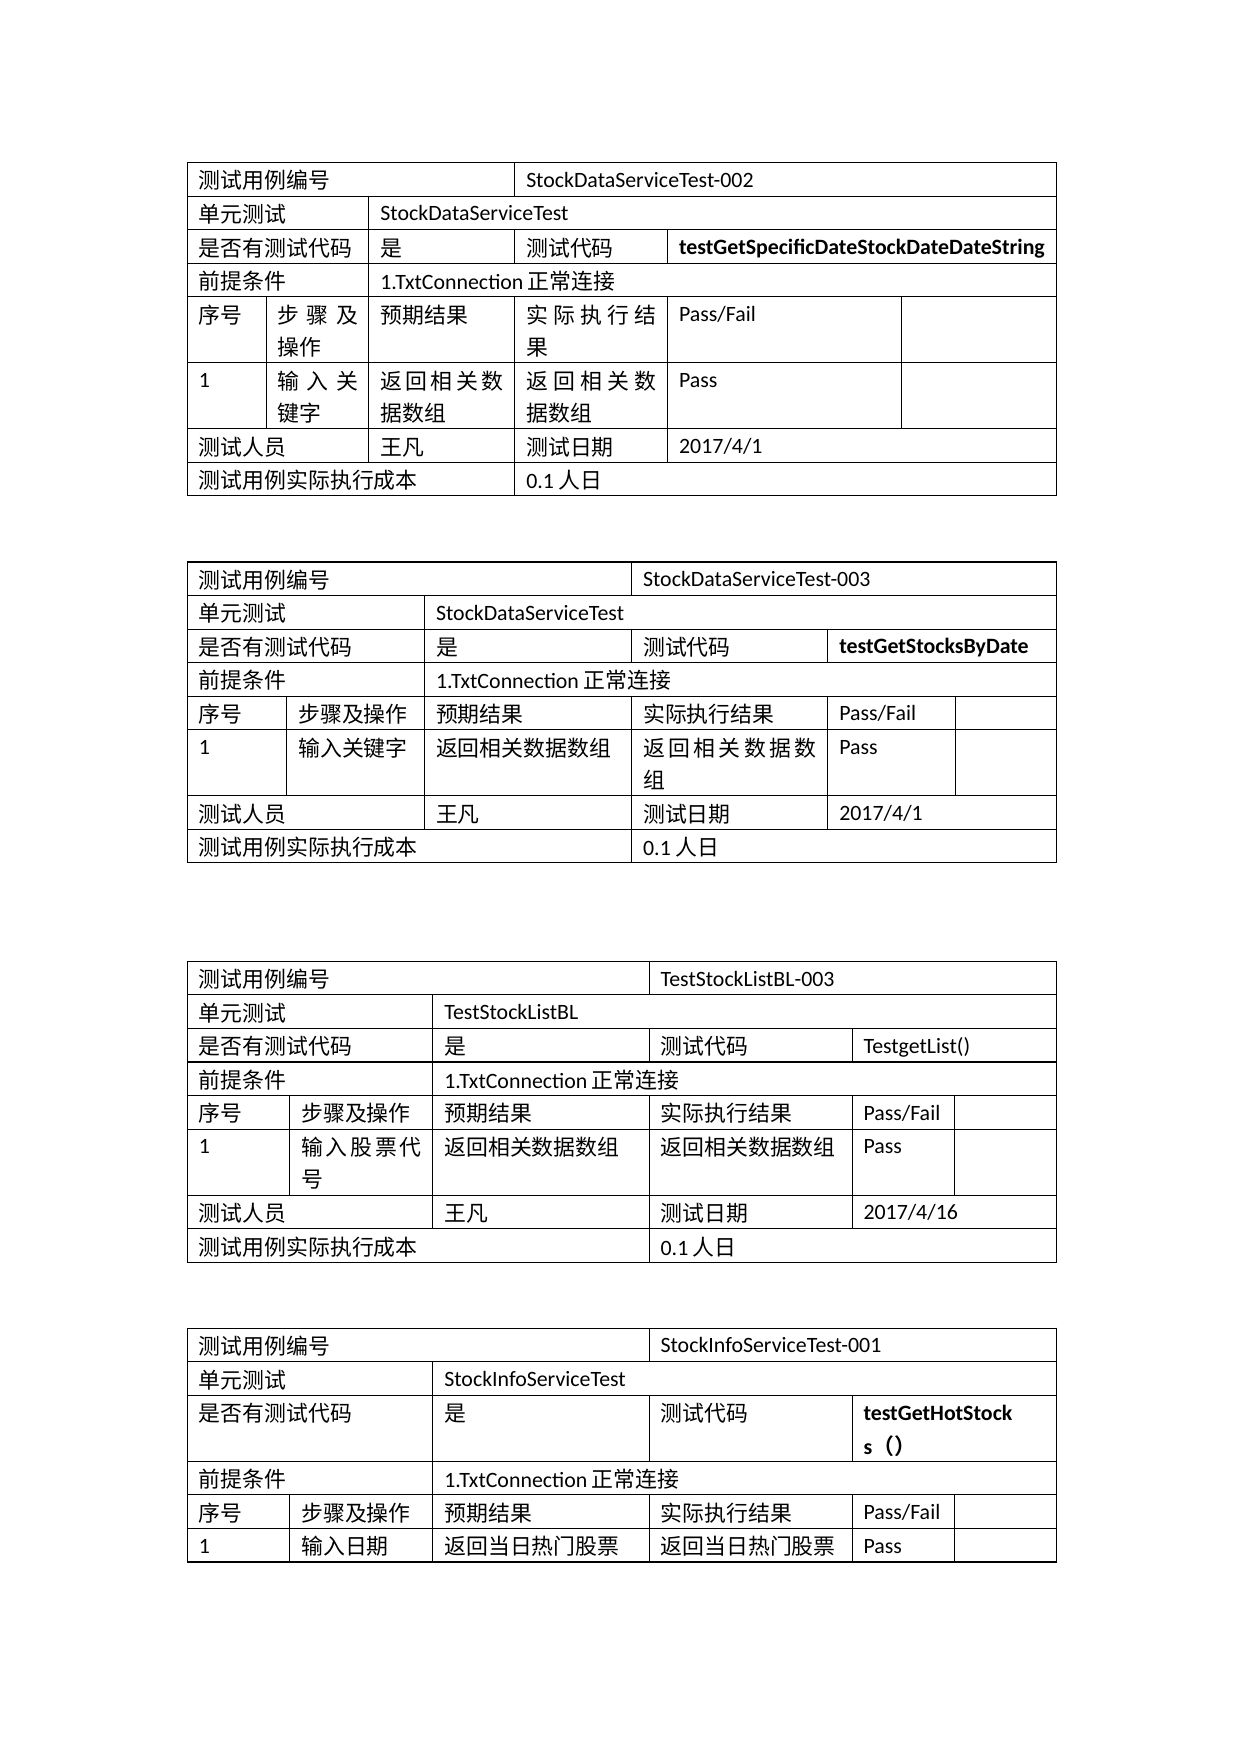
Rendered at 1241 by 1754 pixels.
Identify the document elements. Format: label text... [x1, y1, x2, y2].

table_header 测试用例编号 [188, 163, 514, 196]
table_cell 返回相关数据数组 [425, 730, 631, 795]
table_cell 前提条件 [188, 264, 368, 296]
table_header 测试用例编号 [188, 563, 631, 595]
table_cell TestgetList() [853, 1029, 1056, 1061]
table_cell 序号 [188, 297, 266, 362]
table_cell testGetStocksByDate [828, 630, 1056, 662]
table_cell Pass/Fail [853, 1096, 954, 1128]
table_cell 序号 [188, 1096, 289, 1128]
table_cell 测试人员 [188, 1196, 432, 1228]
table_cell 输入关键字 [267, 363, 368, 428]
table_cell 1.TxtConnection正常连接 [433, 1462, 1056, 1494]
table_cell 实际执行结果 [650, 1495, 852, 1528]
table_cell Pass/Fail [828, 697, 955, 729]
table_cell 王凡 [369, 429, 514, 462]
table_cell 是否有测试代码 [188, 630, 424, 662]
table_cell Pass/Fail [668, 297, 901, 362]
table_cell [955, 1096, 1056, 1128]
table_cell 预期结果 [433, 1096, 649, 1128]
table_cell [902, 297, 1056, 362]
table_cell 0.1人日 [650, 1229, 1056, 1262]
table_cell [956, 697, 1056, 729]
table_cell 测试用例实际执行成本 [188, 830, 631, 862]
table_cell 是否有测试代码 [188, 1396, 432, 1461]
table_cell 测试代码 [515, 230, 667, 263]
table_cell 1 [188, 1130, 289, 1194]
table_cell Pass [668, 363, 901, 428]
table_cell 1 [188, 363, 266, 428]
table_cell 步骤及操作 [267, 297, 368, 362]
table_cell 2017/4/16 [853, 1196, 1056, 1228]
table_cell 返回当日热门股票 [433, 1529, 649, 1561]
table_cell [955, 1130, 1056, 1194]
table_cell testGetHotStocks（） [853, 1396, 1056, 1461]
table_cell 实际执行结果 [650, 1096, 852, 1128]
table_cell 是 [433, 1029, 649, 1061]
table_cell 测试代码 [650, 1029, 852, 1061]
table_cell 前提条件 [188, 1063, 432, 1095]
table_cell 测试人员 [188, 796, 424, 829]
table_cell Pass [853, 1529, 954, 1561]
table_cell 返回相关数据数组 [433, 1130, 649, 1194]
table_cell 返回相关数据数组 [369, 363, 514, 428]
table_cell 测试用例实际执行成本 [188, 463, 514, 495]
table_cell 测试代码 [632, 630, 827, 662]
table_cell Pass [828, 730, 955, 795]
table_cell 步骤及操作 [290, 1096, 432, 1128]
table_cell 步骤及操作 [287, 697, 424, 729]
table_cell 是否有测试代码 [188, 230, 368, 263]
table_cell 是 [369, 230, 514, 263]
table_cell 是 [433, 1396, 649, 1461]
table_cell 返回相关数据数组 [632, 730, 827, 795]
table_cell 测试人员 [188, 429, 368, 462]
table_cell 王凡 [433, 1196, 649, 1228]
table_cell 返回相关数据数组 [650, 1130, 852, 1194]
table_cell 1 [188, 1529, 289, 1561]
table_cell Pass/Fail [853, 1495, 954, 1528]
table_cell [956, 730, 1056, 795]
table_cell 王凡 [425, 796, 631, 829]
table_header StockInfoServiceTest-001 [650, 1329, 1056, 1361]
table_cell 序号 [188, 1495, 289, 1528]
table_cell 是 [425, 630, 631, 662]
table_cell [902, 363, 1056, 428]
table_cell 预期结果 [369, 297, 514, 362]
table_cell 前提条件 [188, 663, 424, 696]
table_cell 序号 [188, 697, 286, 729]
table_cell 实际执行结果 [515, 297, 667, 362]
table_cell 1.TxtConnection正常连接 [433, 1063, 1056, 1095]
table_cell 是否有测试代码 [188, 1029, 432, 1061]
table_cell 前提条件 [188, 1462, 432, 1494]
table_cell testGetSpecificDateStockDateDateString [668, 230, 1056, 263]
table_header StockDataServiceTest-002 [515, 163, 1056, 196]
table_header StockDataServiceTest-003 [632, 563, 1056, 595]
table_cell 测试代码 [650, 1396, 852, 1461]
table_cell 1 [188, 730, 286, 795]
table_cell 输入股票代号 [290, 1130, 432, 1194]
table_cell 0.1人日 [632, 830, 1056, 862]
table_cell 测试日期 [650, 1196, 852, 1228]
table_cell 测试日期 [515, 429, 667, 462]
table_cell 单元测试 [188, 995, 432, 1028]
table_cell StockDataServiceTest [425, 596, 1056, 628]
table_cell 测试用例实际执行成本 [188, 1229, 649, 1262]
table_header 测试用例编号 [188, 1329, 649, 1361]
table_cell 0.1人日 [515, 463, 1056, 495]
table_cell 单元测试 [188, 596, 424, 628]
table_cell 返回相关数据数组 [515, 363, 667, 428]
table_header TestStockListBL-003 [650, 962, 1056, 994]
table_header 测试用例编号 [188, 962, 649, 994]
table_cell [955, 1529, 1056, 1561]
table_cell 预期结果 [425, 697, 631, 729]
table_cell TestStockListBL [433, 995, 1056, 1028]
table_cell Pass [853, 1130, 954, 1194]
table_cell 步骤及操作 [290, 1495, 432, 1528]
table_cell 预期结果 [433, 1495, 649, 1528]
table_cell StockInfoServiceTest [433, 1362, 1056, 1395]
table_cell 返回当日热门股票 [650, 1529, 852, 1561]
table_cell StockDataServiceTest [369, 197, 1056, 229]
table_cell 1.TxtConnection正常连接 [369, 264, 1056, 296]
table_cell 实际执行结果 [632, 697, 827, 729]
table_cell 2017/4/1 [828, 796, 1056, 829]
table_cell 输入日期 [290, 1529, 432, 1561]
table_cell [955, 1495, 1056, 1528]
table_cell 输入关键字 [287, 730, 424, 795]
table_cell 单元测试 [188, 1362, 432, 1395]
table_cell 测试日期 [632, 796, 827, 829]
table_cell 2017/4/1 [668, 429, 1056, 462]
table_cell 1.TxtConnection正常连接 [425, 663, 1056, 696]
table_cell 单元测试 [188, 197, 368, 229]
